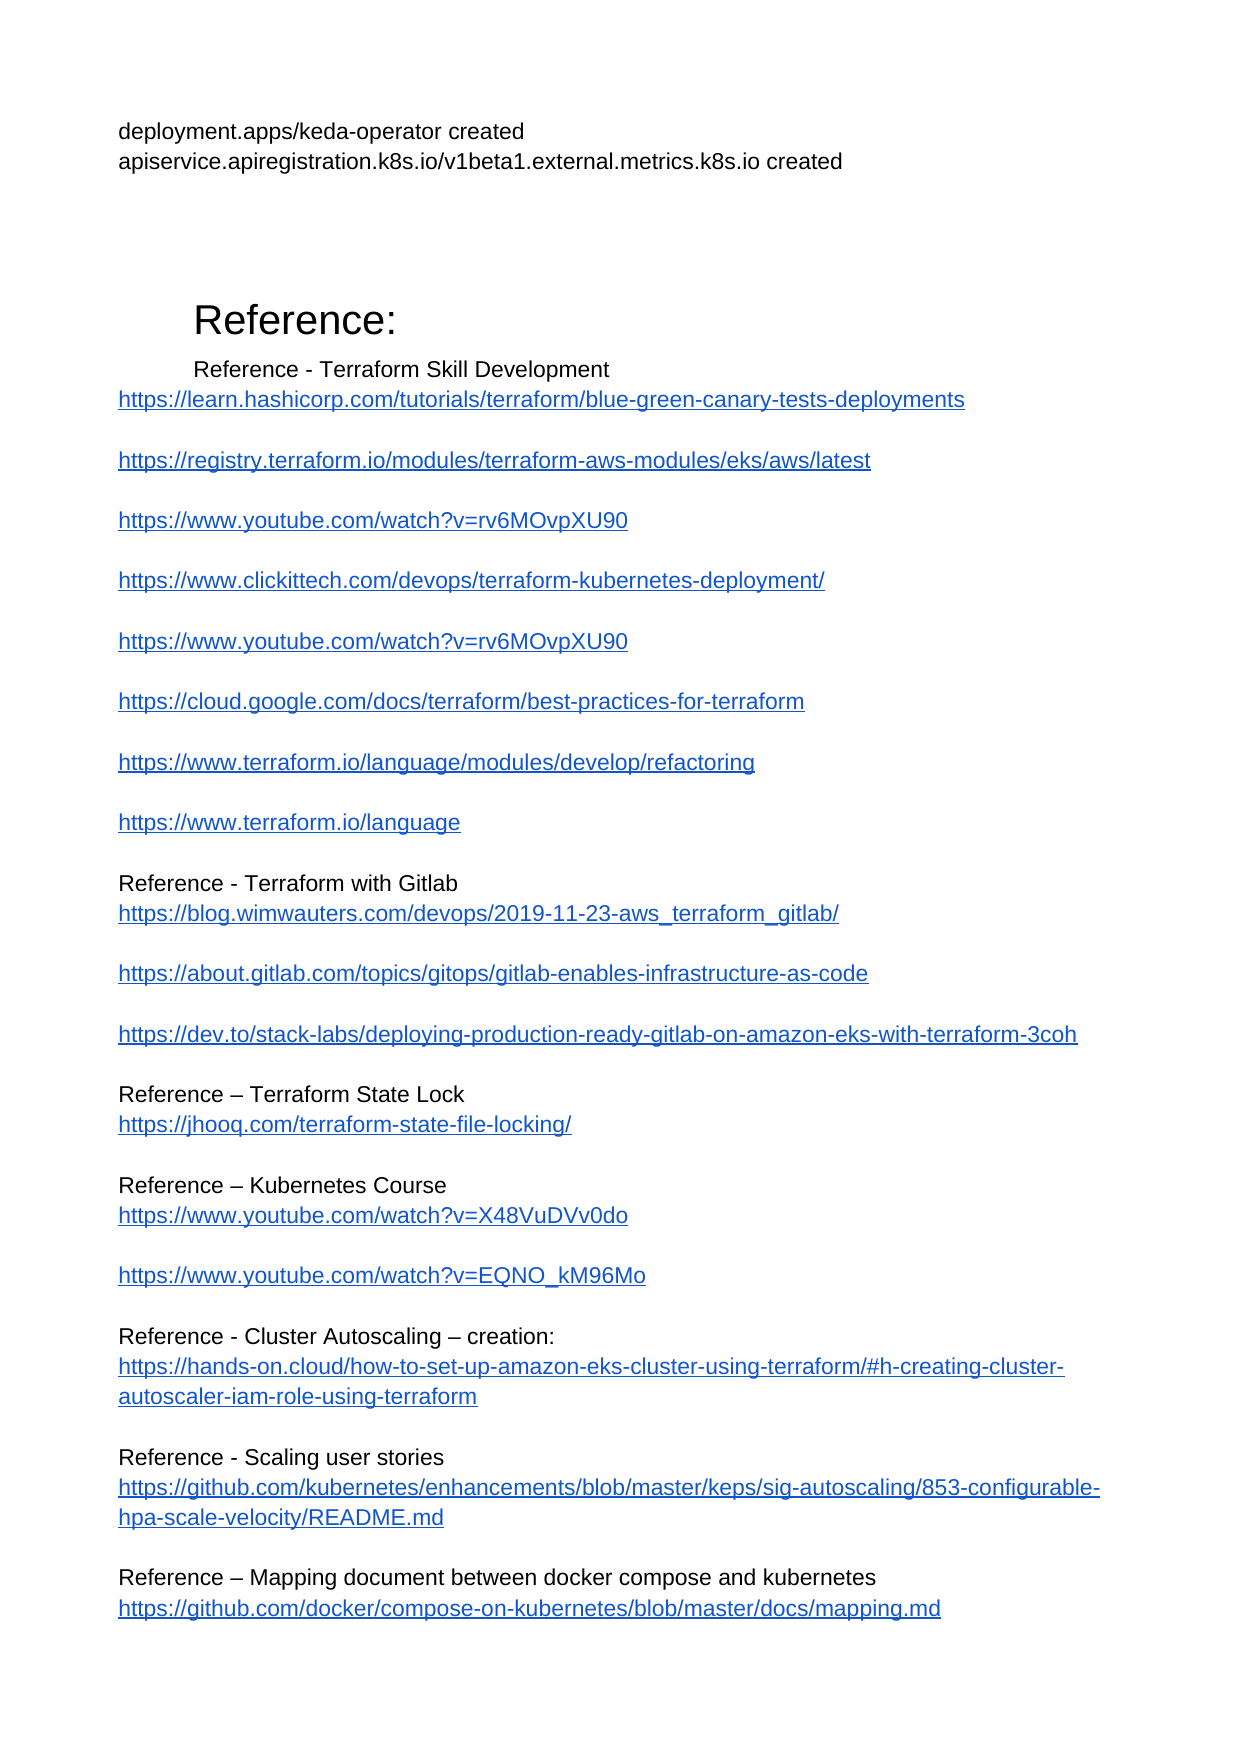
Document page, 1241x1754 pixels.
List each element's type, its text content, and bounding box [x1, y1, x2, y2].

text https://learn.hashicorp.com/tutorials/terraform/blue-green-canary-tests-deployments [118, 386, 1122, 412]
text Reference - Cluster Autoscaling – creation: [118, 1323, 1122, 1349]
text Reference – Mapping document between docker compose and kubernetes [118, 1564, 1122, 1591]
text https://www.youtube.com/watch?v=X48VuDVv0do [118, 1202, 1122, 1228]
text https://blog.wimwauters.com/devops/2019-11-23-aws_terraform_gitlab/ [118, 900, 1122, 926]
text deployment.apps/keda-operator created [118, 118, 1122, 144]
text https://www.youtube.com/watch?v=EQNO_kM96Mo [118, 1262, 1122, 1288]
text https://cloud.google.com/docs/terraform/best-practices-for-terraform [118, 688, 1122, 714]
text https://www.terraform.io/language/modules/develop/refactoring [118, 749, 1122, 775]
text https://www.youtube.com/watch?v=rv6MOvpXU90 [118, 507, 1122, 533]
text Reference - Terraform with Gitlab [118, 869, 1122, 896]
list Reference - Terraform Skill Development [118, 356, 1122, 382]
text https://www.youtube.com/watch?v=rv6MOvpXU90 [118, 628, 1122, 654]
text Reference – Terraform State Lock [118, 1081, 1122, 1107]
text Reference – Kubernetes Course [118, 1172, 1122, 1198]
text https://about.gitlab.com/topics/gitops/gitlab-enables-infrastructure-as-code [118, 960, 1122, 986]
text https://hands-on.cloud/how-to-set-up-amazon-eks-cluster-using-terraform/#h-creating-cluster-autoscaler-iam-role-using-terraform [118, 1353, 1122, 1409]
text https://jhooq.com/terraform-state-file-locking/ [118, 1111, 1122, 1137]
subtitle Reference: [118, 296, 1122, 343]
text apiservice.apiregistration.k8s.io/v1beta1.external.metrics.k8s.io created [118, 148, 1122, 175]
text https://github.com/kubernetes/enhancements/blob/master/keps/sig-autoscaling/853-configurable-hpa-scale-velocity/README.md [118, 1474, 1122, 1530]
text https://github.com/docker/compose-on-kubernetes/blob/master/docs/mapping.md [118, 1594, 1122, 1621]
text https://registry.terraform.io/modules/terraform-aws-modules/eks/aws/latest [118, 447, 1122, 473]
text https://dev.to/stack-labs/deploying-production-ready-gitlab-on-amazon-eks-with-terraform-3coh [118, 1021, 1122, 1047]
text https://www.terraform.io/language [118, 809, 1122, 835]
text https://www.clickittech.com/devops/terraform-kubernetes-deployment/ [118, 567, 1122, 594]
text Reference - Scaling user stories [118, 1443, 1122, 1470]
